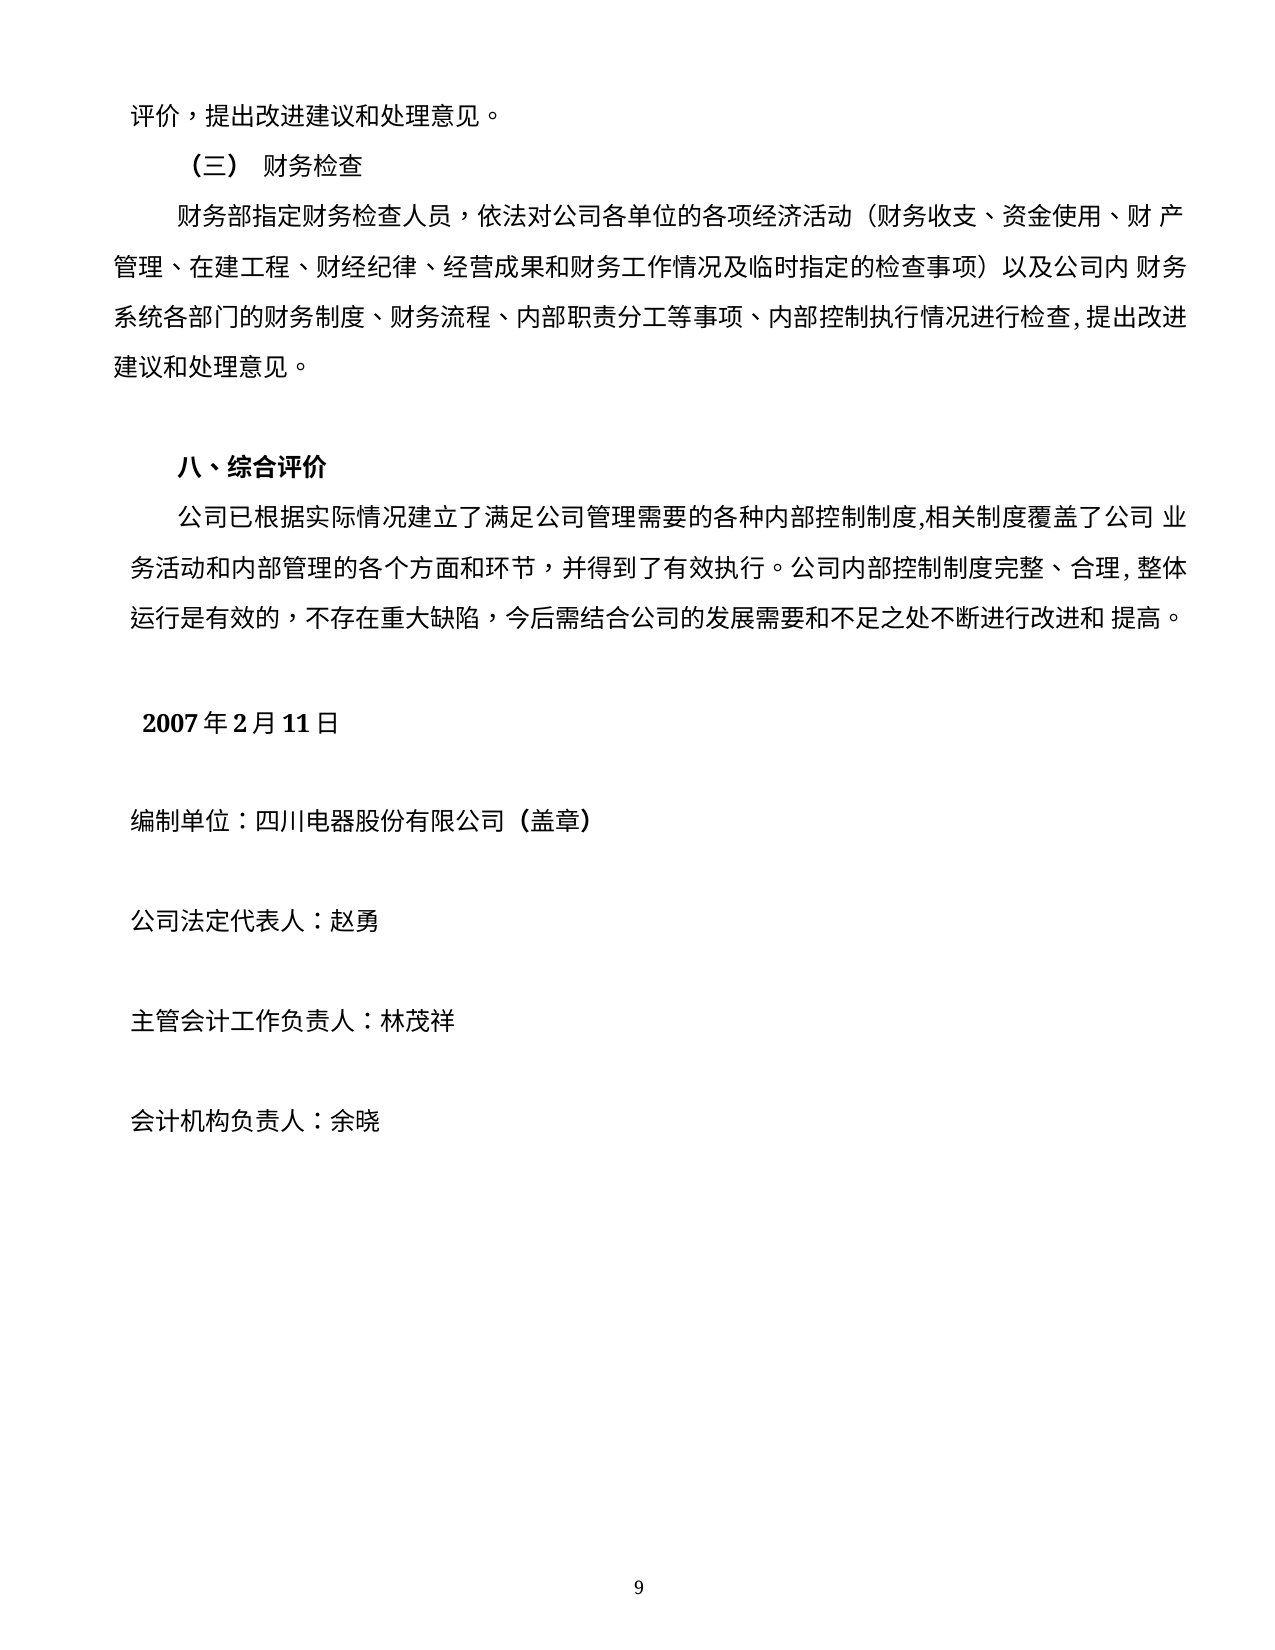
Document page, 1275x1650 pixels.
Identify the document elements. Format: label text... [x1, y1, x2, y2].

text 公司法定代表人：赵勇 [113, 890, 1187, 941]
text 会计机构负责人：余晓 [113, 1091, 1187, 1141]
text 2007年2月11日 [113, 706, 1187, 740]
text （三） 财务检查 [113, 135, 1187, 186]
text 公司已根据实际情况建立了满足公司管理需要的各种内部控制制度,相关制度覆盖了公司 业务活动和内部管理的各个方面和环节，并得到了有效执行。公司内部控制制度完整、合理, 整体运行是有效的，不存在重大缺陷，今后需结合公司的发展需要和不足之处不断进行改进和 提高。 [130, 487, 1187, 637]
text 编制单位：四川电器股份有限公司（盖章） [113, 790, 1187, 840]
text 主管会计工作负责人：林茂祥 [113, 991, 1187, 1041]
text 八、综合评价 [113, 436, 1187, 487]
text 财务部指定财务检查人员，依法对公司各单位的各项经济活动（财务收支、资金使用、财 产管理、在建工程、财经纪律、经营成果和财务工作情况及临时指定的检查事项）以及公司内 财务系统各部门的财务制度、财务流程、内部职责分工等事项、内部控制执行情况进行检查, 提出改进建议和处理意见。 [113, 186, 1187, 386]
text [130, 85, 1187, 135]
